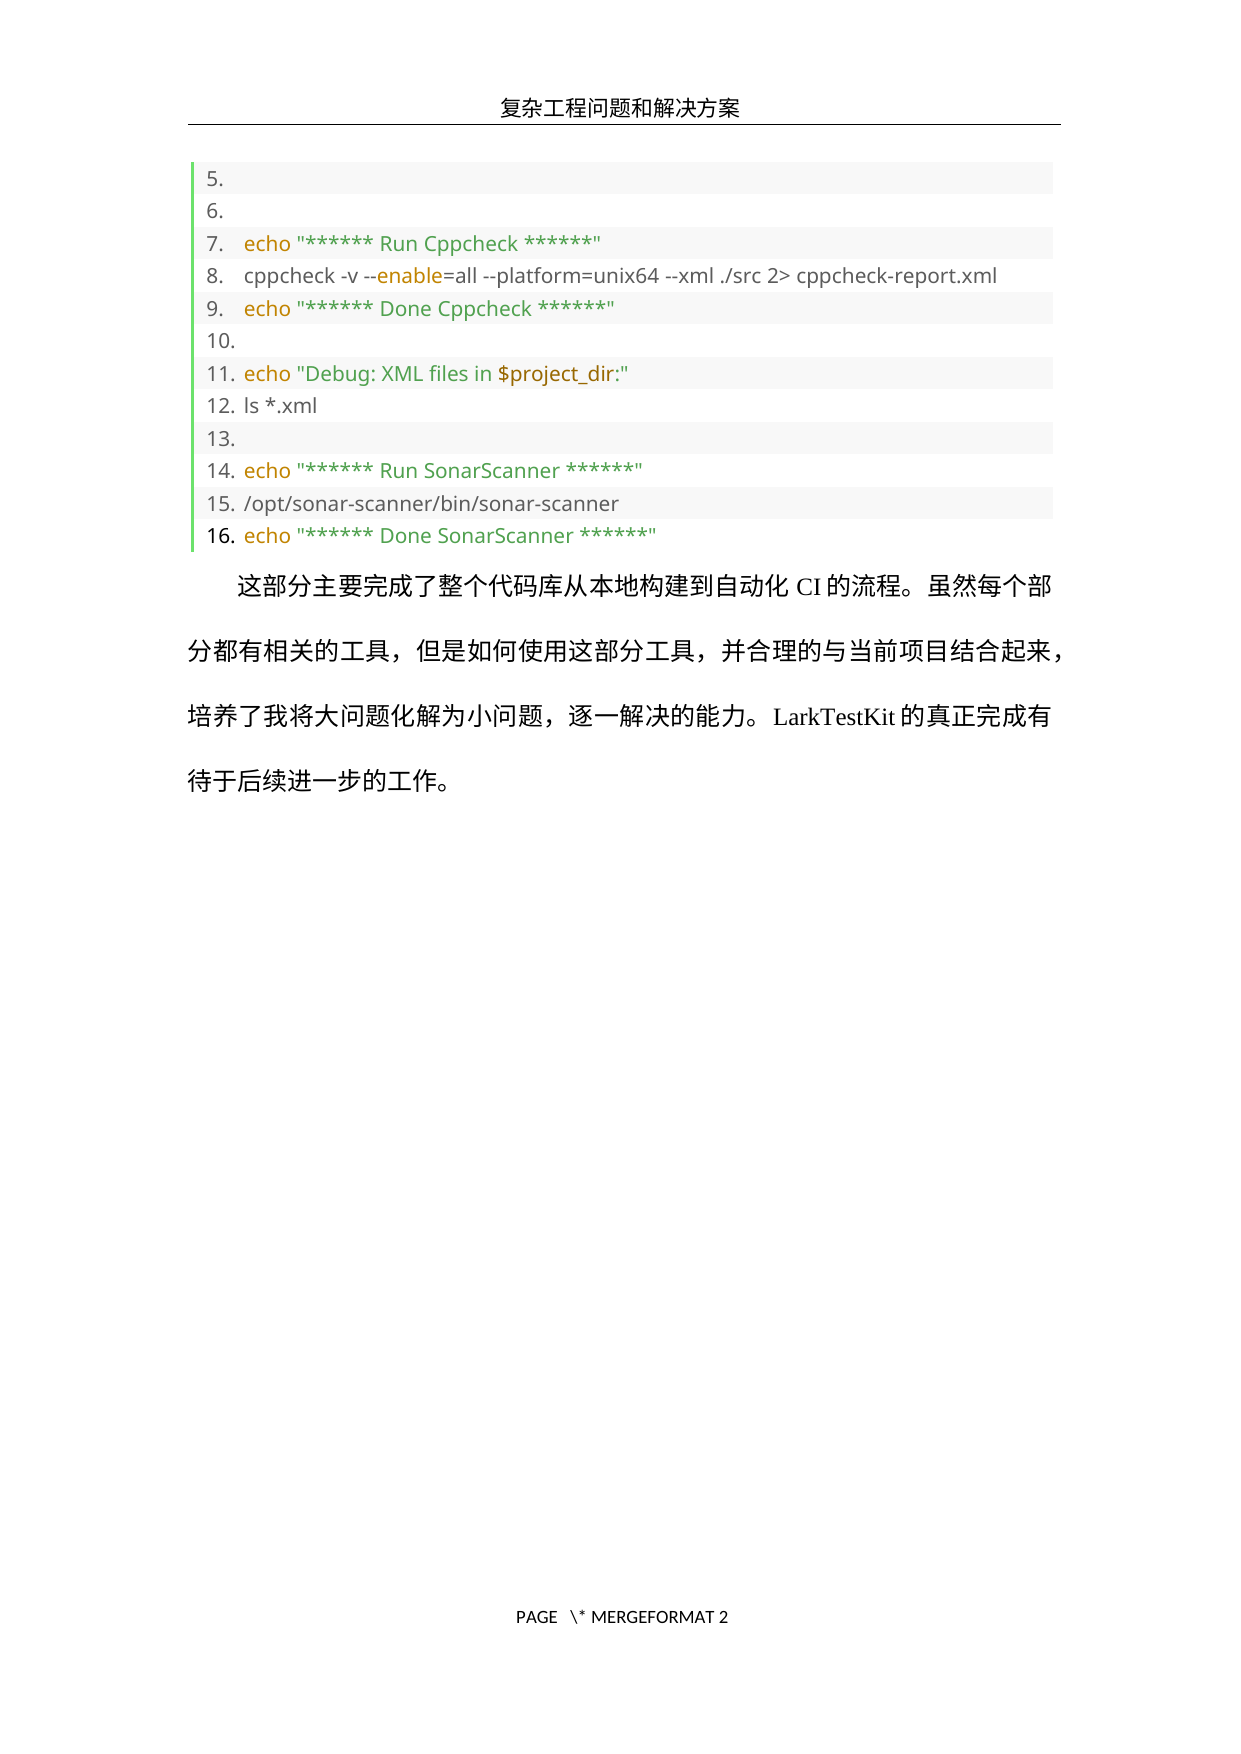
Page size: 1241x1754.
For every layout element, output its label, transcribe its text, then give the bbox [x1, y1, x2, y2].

list echo "Debug: XML files in $project_dir:" [194, 357, 1053, 389]
list /opt/sonar-scanner/bin/sonar-scanner [194, 487, 1053, 519]
list echo "****** Done Cppcheck ******" [194, 292, 1053, 324]
list echo "****** Done SonarScanner ******" [194, 519, 1053, 552]
list ls *.xml [194, 389, 1053, 422]
list cppcheck -v --enable=all --platform=unix64 --xml ./src 2> cppcheck-report.xml [194, 259, 1053, 292]
text 这部分主要完成了整个代码库从本地构建到自动化CI的流程。虽然每个部分都有相关的工具，但是如何使用这部分工具，并合理的与当前项目结合起来，培养了我将大问题化解为小问题，逐一解决的能力。LarkTestKit的真正完成有待于后续进一步的工作。 [187, 552, 1053, 812]
list echo "****** Run SonarScanner ******" [194, 454, 1053, 487]
list echo "****** Run Cppcheck ******" [194, 227, 1053, 259]
